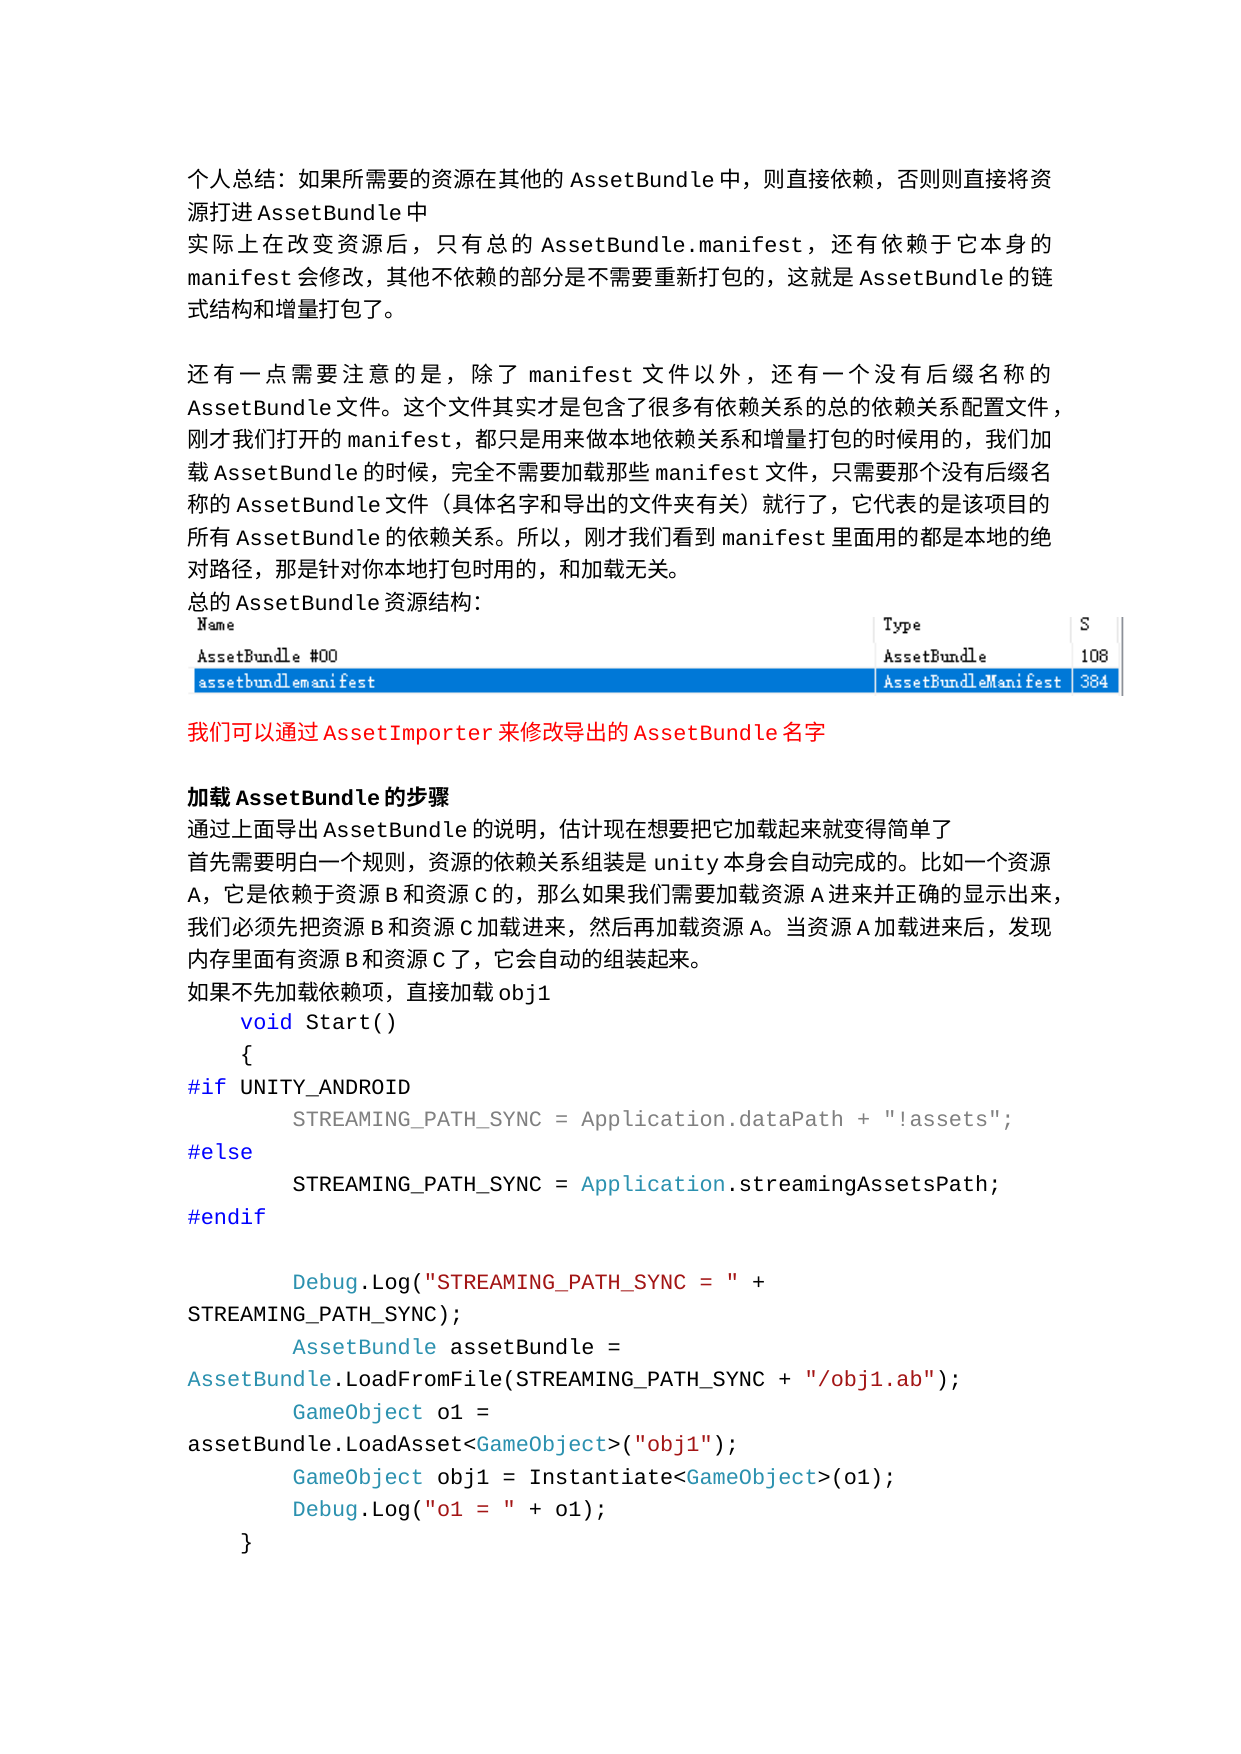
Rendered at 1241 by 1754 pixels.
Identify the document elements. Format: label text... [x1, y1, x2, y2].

text Debug.Log("STREAMING_PATH_SYNC = " + STREAMING_PATH_SYNC); [187, 1267, 1053, 1332]
text #if UNITY_ANDROID [187, 1072, 1053, 1104]
text 我们可以通过AssetImporter来修改导出的AssetBundle名字 [187, 714, 1053, 747]
text 实际上在改变资源后，只有总的AssetBundle.manifest，还有依赖于它本身的manifest会修改，其他不依赖的部分是不需要重新打包的，这就是AssetBundle的链式结构和增量打包了。 [187, 227, 1053, 324]
text 如果不先加载依赖项，直接加载obj1 [187, 974, 1053, 1007]
text 还有一点需要注意的是，除了manifest文件以外，还有一个没有后缀名称的AssetBundle文件。这个文件其实才是包含了很多有依赖关系的总的依赖关系配置文件，刚才我们打开的manifest，都只是用来做本地依赖关系和增量打包的时候用的，我们加载AssetBundle的时候，完全不需要加载那些manifest文件，只需要那个没有后缀名称的AssetBundle文件（具体名字和导出的文件夹有关）就行了，它代表的是该项目的所有AssetBundle的依赖关系。所以，刚才我们看到manifest里面用的都是本地的绝对路径，那是针对你本地打包时用的，和加载无关。 [187, 357, 1053, 584]
text 首先需要明白一个规则，资源的依赖关系组装是unity本身会自动完成的。比如一个资源A，它是依赖于资源B和资源C的，那么如果我们需要加载资源A进来并正确的显示出来，我们必须先把资源B和资源C加载进来，然后再加载资源A。当资源A加载进来后，发现内存里面有资源B和资源C了，它会自动的组装起来。 [187, 844, 1053, 974]
text } [187, 1527, 1053, 1559]
text #endif [187, 1202, 1053, 1234]
text void Start() [187, 1007, 1053, 1039]
text 个人总结：如果所需要的资源在其他的AssetBundle中，则直接依赖，否则则直接将资源打进AssetBundle中 [187, 162, 1053, 227]
text STREAMING_PATH_SYNC = Application.dataPath + "!assets"; [187, 1104, 1053, 1137]
picture [187, 617, 1125, 696]
text GameObject o1 = assetBundle.LoadAsset<GameObject>("obj1"); [187, 1397, 1053, 1462]
text Debug.Log("o1 = " + o1); [187, 1494, 1053, 1527]
text 加载AssetBundle的步骤 [187, 779, 1053, 812]
text { [187, 1039, 1053, 1072]
text AssetBundle assetBundle = AssetBundle.LoadFromFile(STREAMING_PATH_SYNC + "/obj1.ab"); [187, 1332, 1053, 1397]
text #else [187, 1137, 1053, 1169]
text 通过上面导出AssetBundle的说明，估计现在想要把它加载起来就变得简单了 [187, 812, 1053, 844]
text STREAMING_PATH_SYNC = Application.streamingAssetsPath; [187, 1169, 1053, 1202]
text GameObject obj1 = Instantiate<GameObject>(o1); [187, 1462, 1053, 1494]
text 总的AssetBundle资源结构： [187, 584, 1053, 617]
